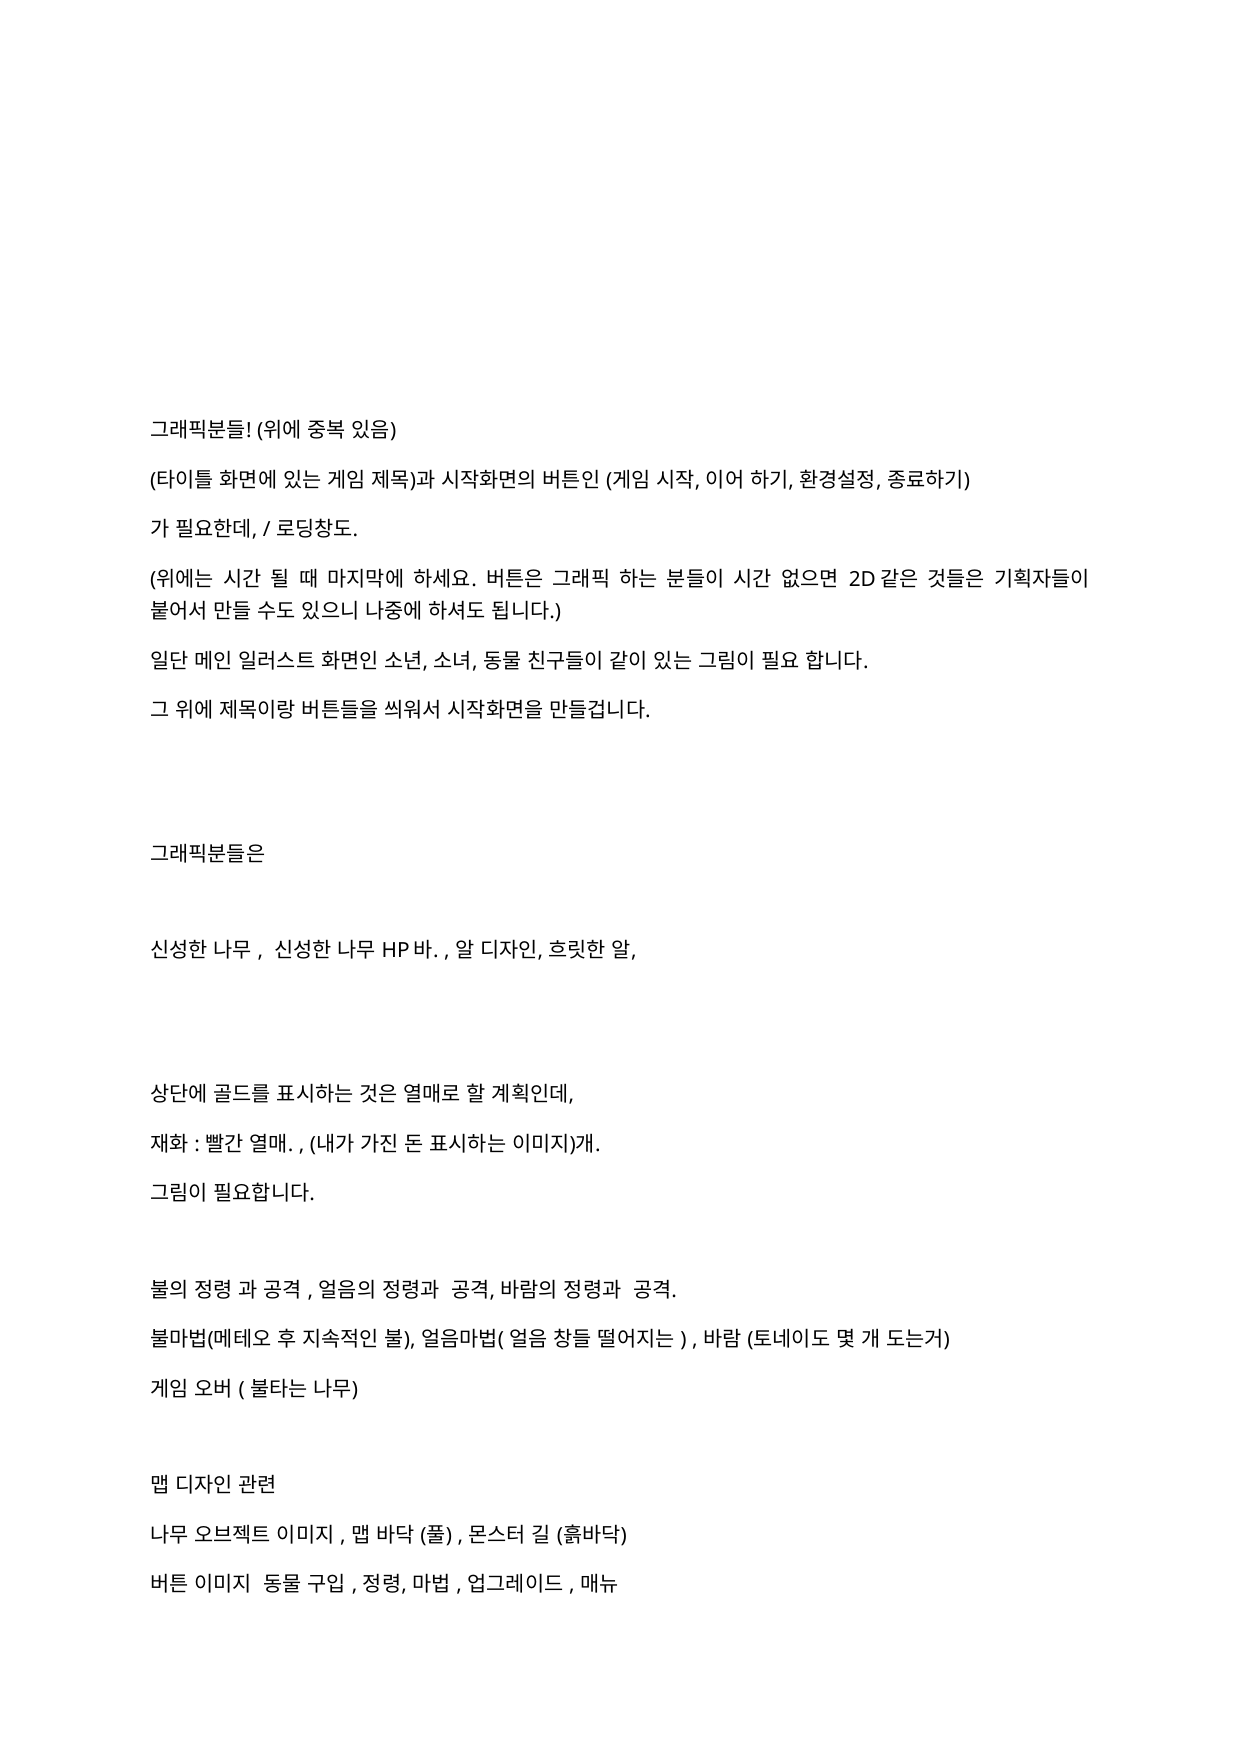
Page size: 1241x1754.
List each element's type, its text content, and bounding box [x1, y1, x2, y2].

text 그래픽분들은 [150, 837, 1090, 867]
text 그림이 필요합니다. [150, 1176, 1090, 1207]
text 그래픽분들! (위에 중복 있음) [150, 414, 1090, 444]
text 재화 : 빨간 열매. , (내가 가진 돈 표시하는 이미지)개. [150, 1127, 1090, 1157]
text 맵 디자인 관련 [150, 1468, 1090, 1499]
text (타이틀 화면에 있는 게임 제목)과 시작화면의 버튼인 (게임 시작, 이어 하기, 환경설정, 종료하기) [150, 463, 1090, 493]
text 버튼 이미지 동물 구입 , 정령, 마법 , 업그레이드 , 매뉴 [150, 1567, 1090, 1597]
text 상단에 골드를 표시하는 것은 열매로 할 계획인데, [150, 1078, 1090, 1108]
text 가 필요한데, / 로딩창도. [150, 512, 1090, 543]
text 게임 오버 ( 불타는 나무) [150, 1372, 1090, 1402]
text 일단 메인 일러스트 화면인 소년, 소녀, 동물 친구들이 같이 있는 그림이 필요 합니다. [150, 644, 1090, 674]
text (위에는 시간 될 때 마지막에 하세요. 버튼은 그래픽 하는 분들이 시간 없으면 2D같은 것들은 기획자들이 붙어서 만들 수도 있으니 나중에 하셔도 됩니다.) [150, 562, 1090, 625]
text 나무 오브젝트 이미지 , 맵 바닥 (풀) , 몬스터 길 (흙바닥) [150, 1518, 1090, 1548]
text 신성한 나무 , 신성한 나무 HP바. , 알 디자인, 흐릿한 알, [150, 934, 1090, 964]
text 불마법(메테오 후 지속적인 불), 얼음마법( 얼음 창들 떨어지는 ) , 바람 (토네이도 몇 개 도는거) [150, 1322, 1090, 1353]
text 불의 정령 과 공격 , 얼음의 정령과 공격, 바람의 정령과 공격. [150, 1273, 1090, 1303]
text 그 위에 제목이랑 버튼들을 씌워서 시작화면을 만들겁니다. [150, 693, 1090, 723]
